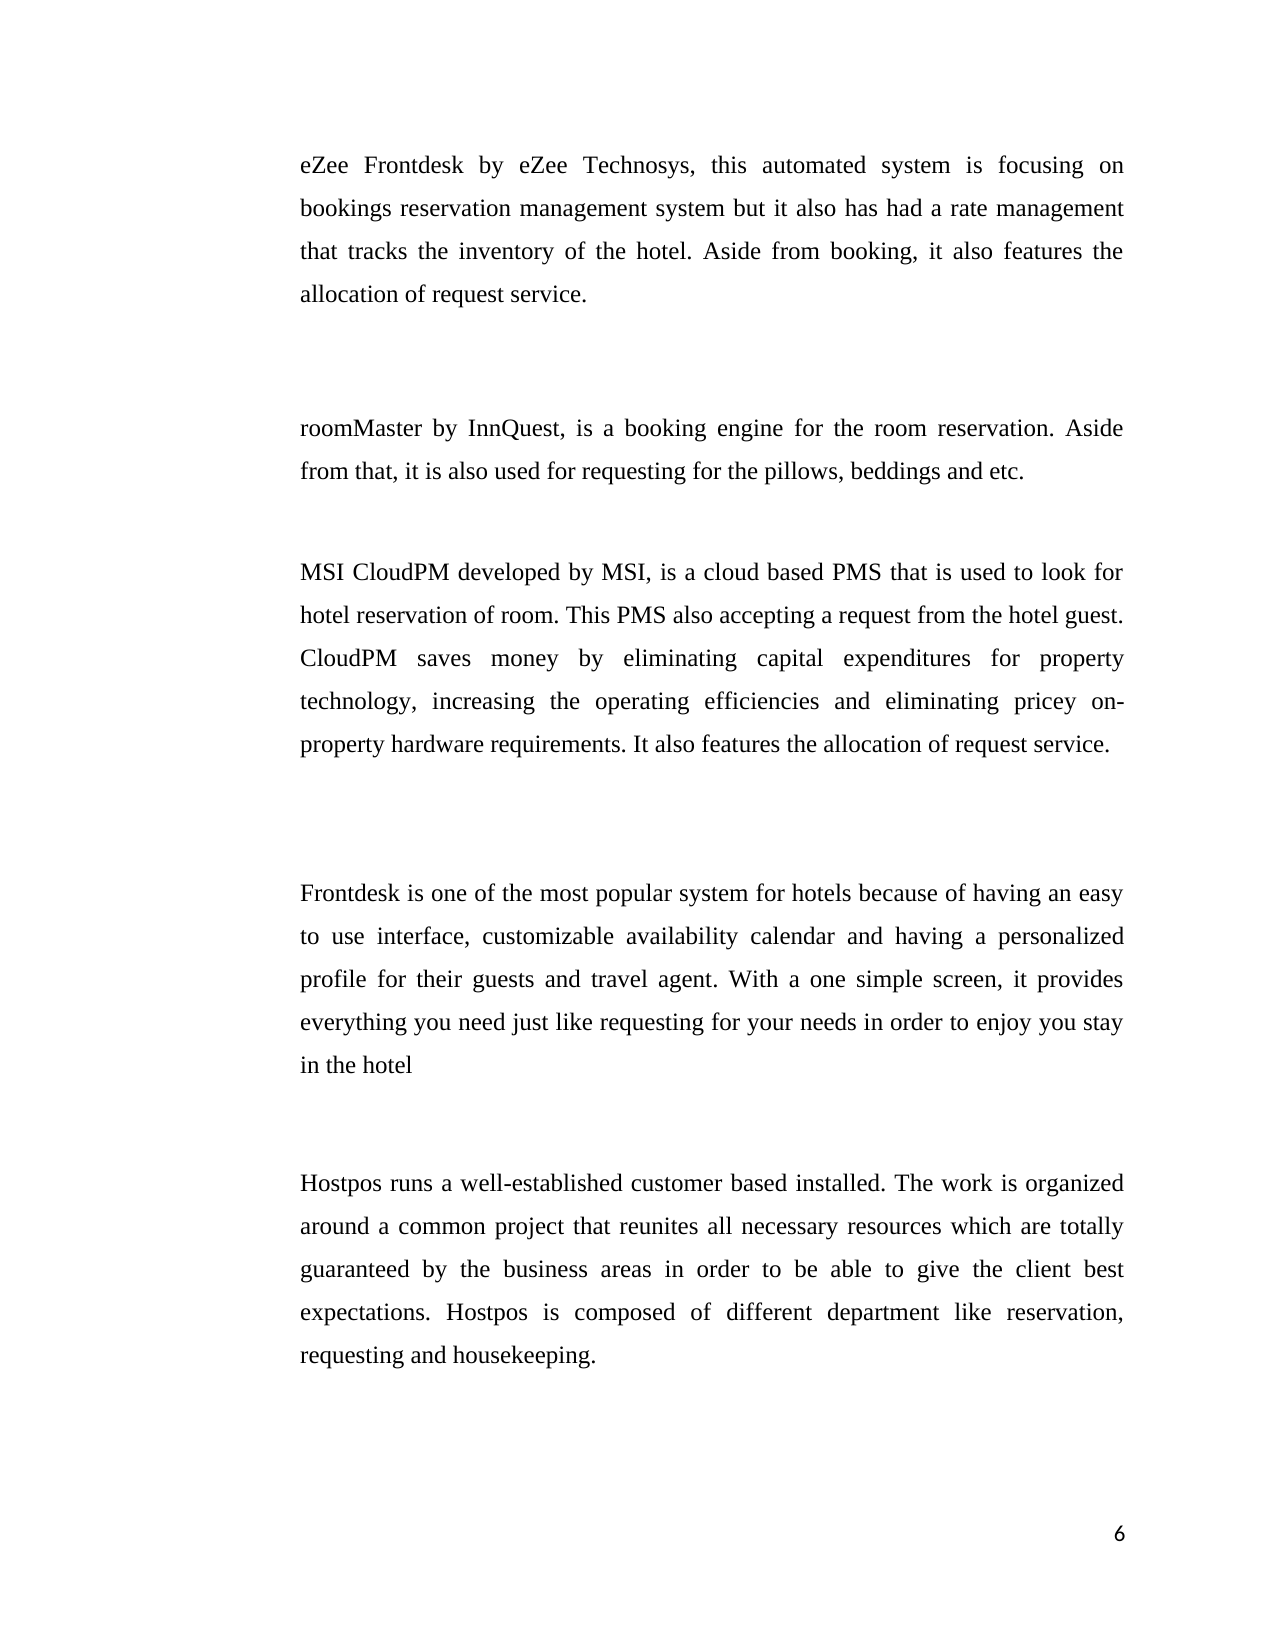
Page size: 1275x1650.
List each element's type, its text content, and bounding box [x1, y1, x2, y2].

text Frontdesk is one of the most popular system for hotels because of having an easy to use interface, customizable availability calendar and having a personalized profile for their guests and travel agent. With a one simple screen, it provides everything you need just like requesting for your needs in order to enjoy you stay in the hotel [300, 878, 1125, 1079]
list roomMaster by InnQuest, is a booking engine for the room reservation. Aside from that, it is also used for requesting for the pillows, beddings and etc. [300, 413, 1125, 485]
list MSI CloudPM developed by MSI, is a cloud based PMS that is used to look for hotel reservation of room. This PMS also accepting a request from the hotel guest. [300, 557, 1125, 629]
list Hostpos runs a well-established customer based installed. The work is organized around a common project that reunites all necessary resources which are totally guaranteed by the business areas in order to be able to give the client best expectations. Hostpos is composed of different department like reservation, requesting and housekeeping. [300, 1168, 1125, 1369]
text eZee Frontdesk by eZee Technosys, this automated system is focusing on bookings reservation management system but it also has had a rate management that tracks the inventory of the hotel. Aside from booking, it also features the allocation of request service. [300, 150, 1125, 308]
list CloudPM saves money by eliminating capital expenditures for property technology, increasing the operating efficiencies and eliminating pricey on-property hardware requirements. It also features the allocation of request service. [300, 643, 1125, 758]
